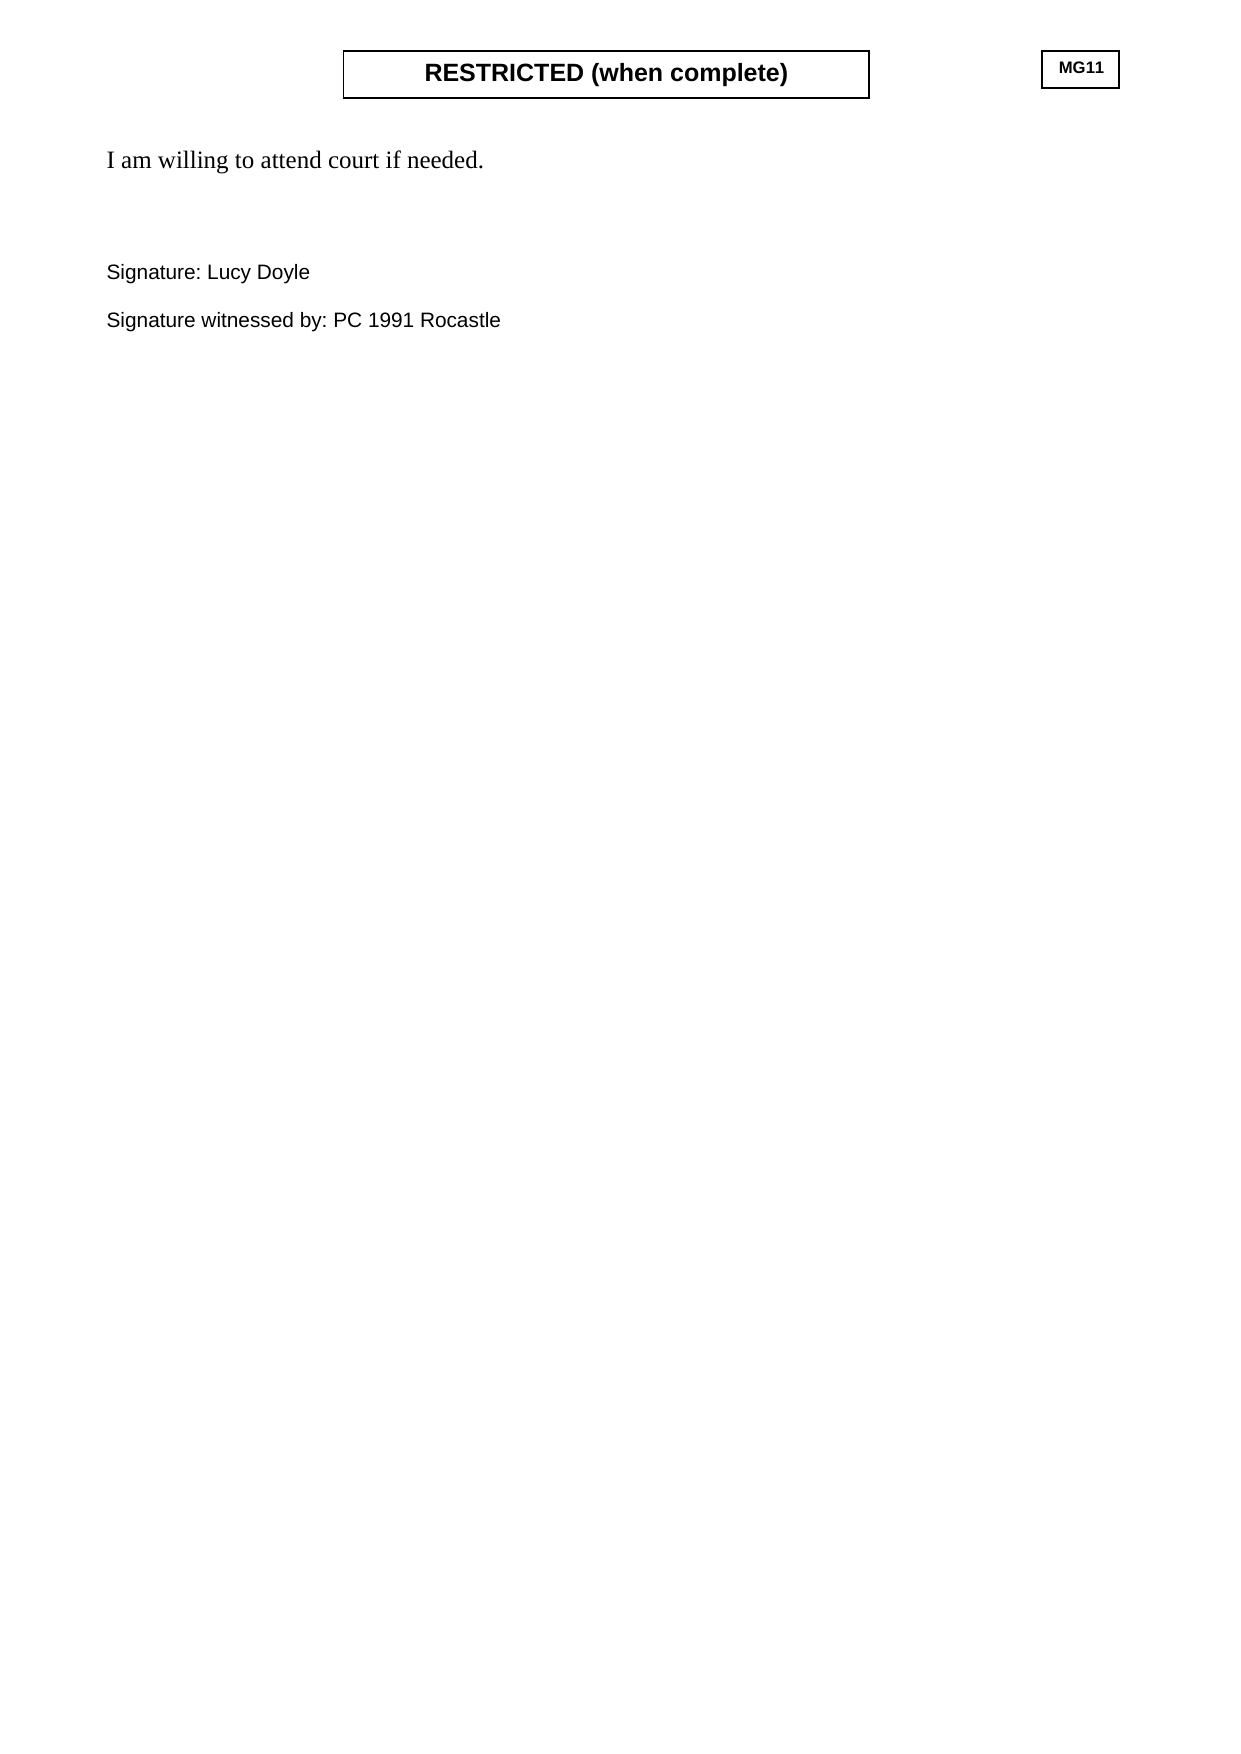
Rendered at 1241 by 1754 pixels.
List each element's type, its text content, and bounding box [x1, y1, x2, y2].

text Signature witnessed by: PC 1991 Rocastle [106, 308, 1134, 332]
text I am willing to attend court if needed. [106, 145, 1134, 173]
text Signature: Lucy Doyle [106, 260, 1134, 284]
